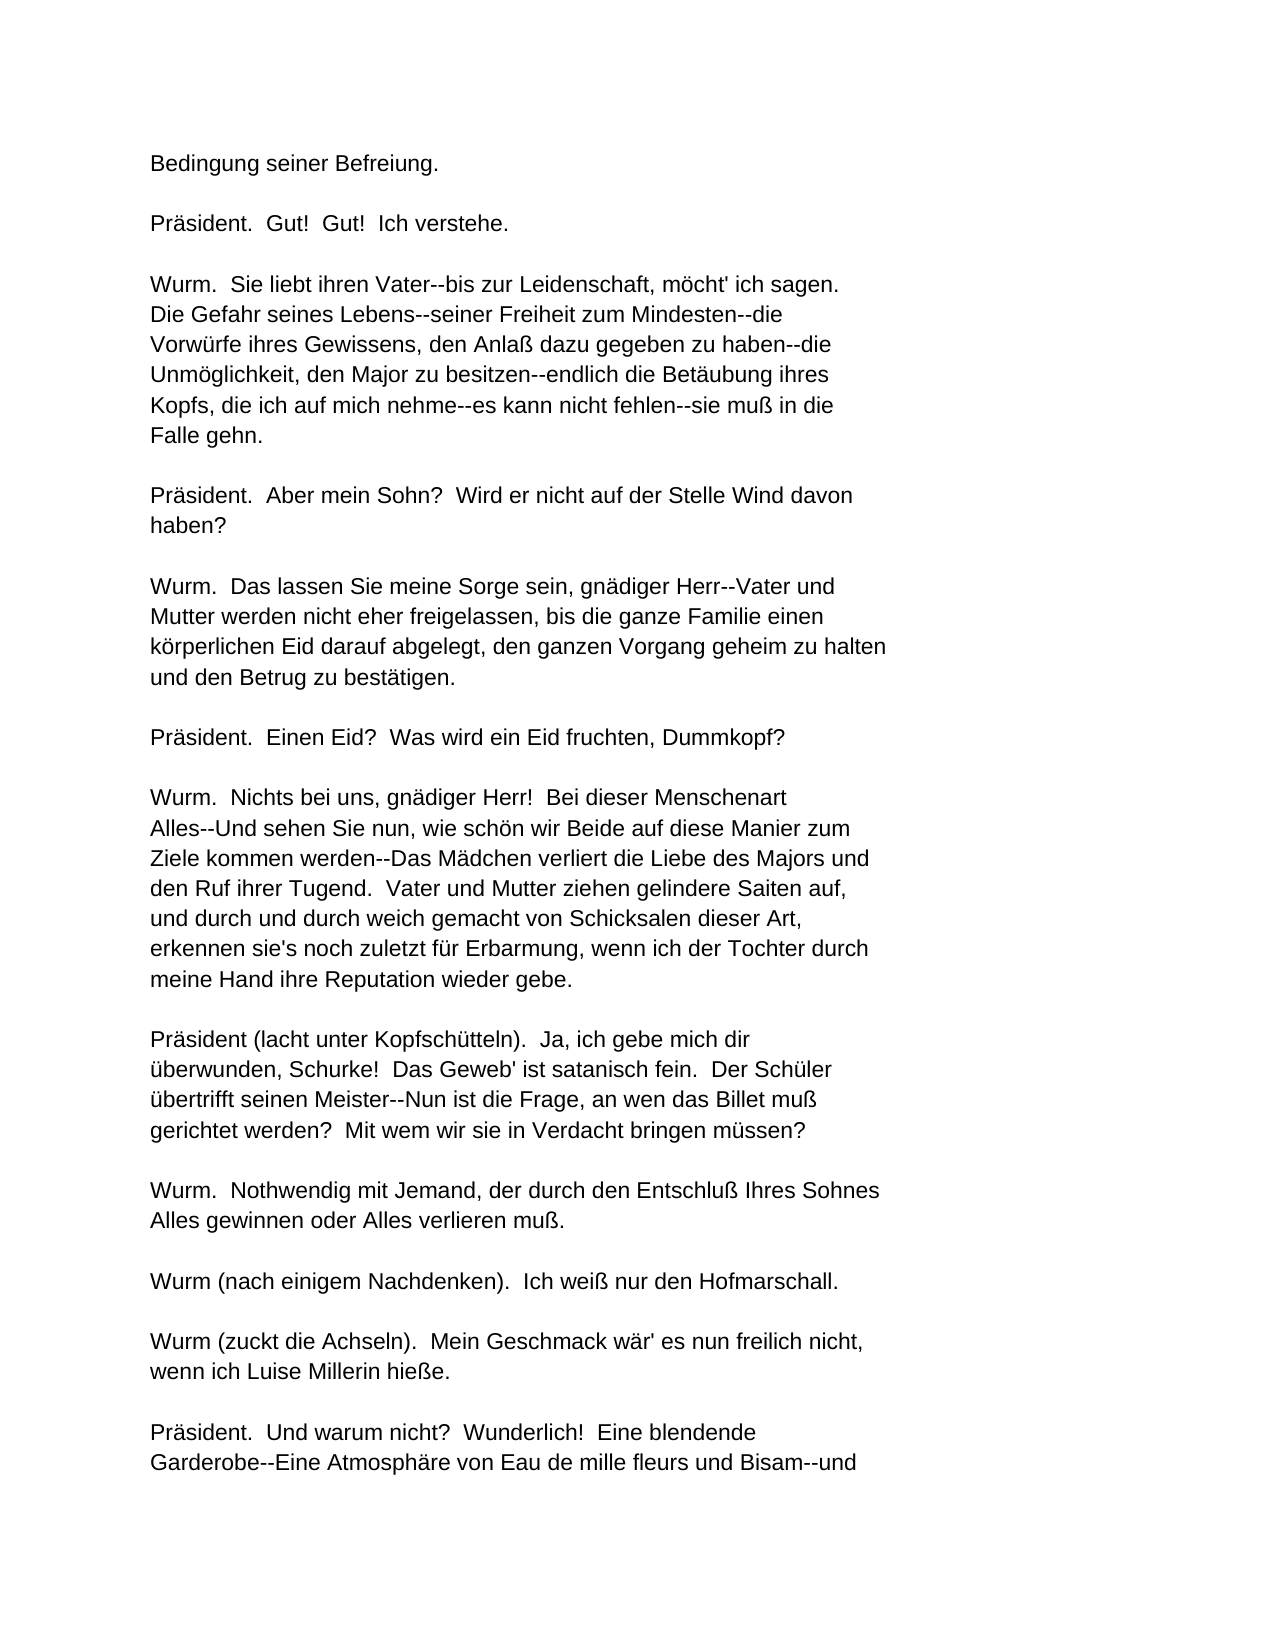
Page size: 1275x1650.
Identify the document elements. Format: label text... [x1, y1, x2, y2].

text körperlichen Eid darauf abgelegt, den ganzen Vorgang geheim zu halten [150, 633, 1125, 660]
text Unmöglichkeit, den Major zu besitzen--endlich die Betäubung ihres [150, 361, 1125, 388]
text haben? [150, 512, 1125, 539]
text Wurm. Das lassen Sie meine Sorge sein, gnädiger Herr--Vater und [150, 573, 1125, 599]
text Präsident. Einen Eid? Was wird ein Eid fruchten, Dummkopf? [150, 724, 1125, 750]
text Wurm. Nichts bei uns, gnädiger Herr! Bei dieser Menschenart [150, 784, 1125, 811]
text übertrifft seinen Meister--Nun ist die Frage, an wen das Billet muß [150, 1086, 1125, 1113]
text erkennen sie's noch zuletzt für Erbarmung, wenn ich der Tochter durch [150, 935, 1125, 962]
text Bedingung seiner Befreiung. [150, 150, 1125, 176]
text Präsident. Gut! Gut! Ich verstehe. [150, 210, 1125, 237]
text und den Betrug zu bestätigen. [150, 663, 1125, 690]
text meine Hand ihre Reputation wieder gebe. [150, 966, 1125, 992]
text und durch und durch weich gemacht von Schicksalen dieser Art, [150, 905, 1125, 932]
text Wurm. Sie liebt ihren Vater--bis zur Leidenschaft, möcht' ich sagen. [150, 271, 1125, 297]
text Garderobe--Eine Atmosphäre von Eau de mille fleurs und Bisam--und [150, 1449, 1125, 1475]
text Präsident (lacht unter Kopfschütteln). Ja, ich gebe mich dir [150, 1026, 1125, 1052]
text wenn ich Luise Millerin hieße. [150, 1358, 1125, 1385]
text Präsident. Und warum nicht? Wunderlich! Eine blendende [150, 1419, 1125, 1445]
text Die Gefahr seines Lebens--seiner Freiheit zum Mindesten--die [150, 301, 1125, 327]
text Falle gehn. [150, 422, 1125, 448]
text Alles--Und sehen Sie nun, wie schön wir Beide auf diese Manier zum [150, 814, 1125, 841]
text Wurm (nach einigem Nachdenken). Ich weiß nur den Hofmarschall. [150, 1268, 1125, 1294]
text Kopfs, die ich auf mich nehme--es kann nicht fehlen--sie muß in die [150, 392, 1125, 418]
text Ziele kommen werden--Das Mädchen verliert die Liebe des Majors und [150, 845, 1125, 871]
text Wurm. Nothwendig mit Jemand, der durch den Entschluß Ihres Sohnes [150, 1177, 1125, 1203]
text überwunden, Schurke! Das Geweb' ist satanisch fein. Der Schüler [150, 1056, 1125, 1083]
text Präsident. Aber mein Sohn? Wird er nicht auf der Stelle Wind davon [150, 482, 1125, 509]
text Vorwürfe ihres Gewissens, den Anlaß dazu gegeben zu haben--die [150, 331, 1125, 358]
text gerichtet werden? Mit wem wir sie in Verdacht bringen müssen? [150, 1117, 1125, 1143]
text Mutter werden nicht eher freigelassen, bis die ganze Familie einen [150, 603, 1125, 629]
text Wurm (zuckt die Achseln). Mein Geschmack wär' es nun freilich nicht, [150, 1328, 1125, 1354]
text den Ruf ihrer Tugend. Vater und Mutter ziehen gelindere Saiten auf, [150, 875, 1125, 901]
text Alles gewinnen oder Alles verlieren muß. [150, 1207, 1125, 1234]
